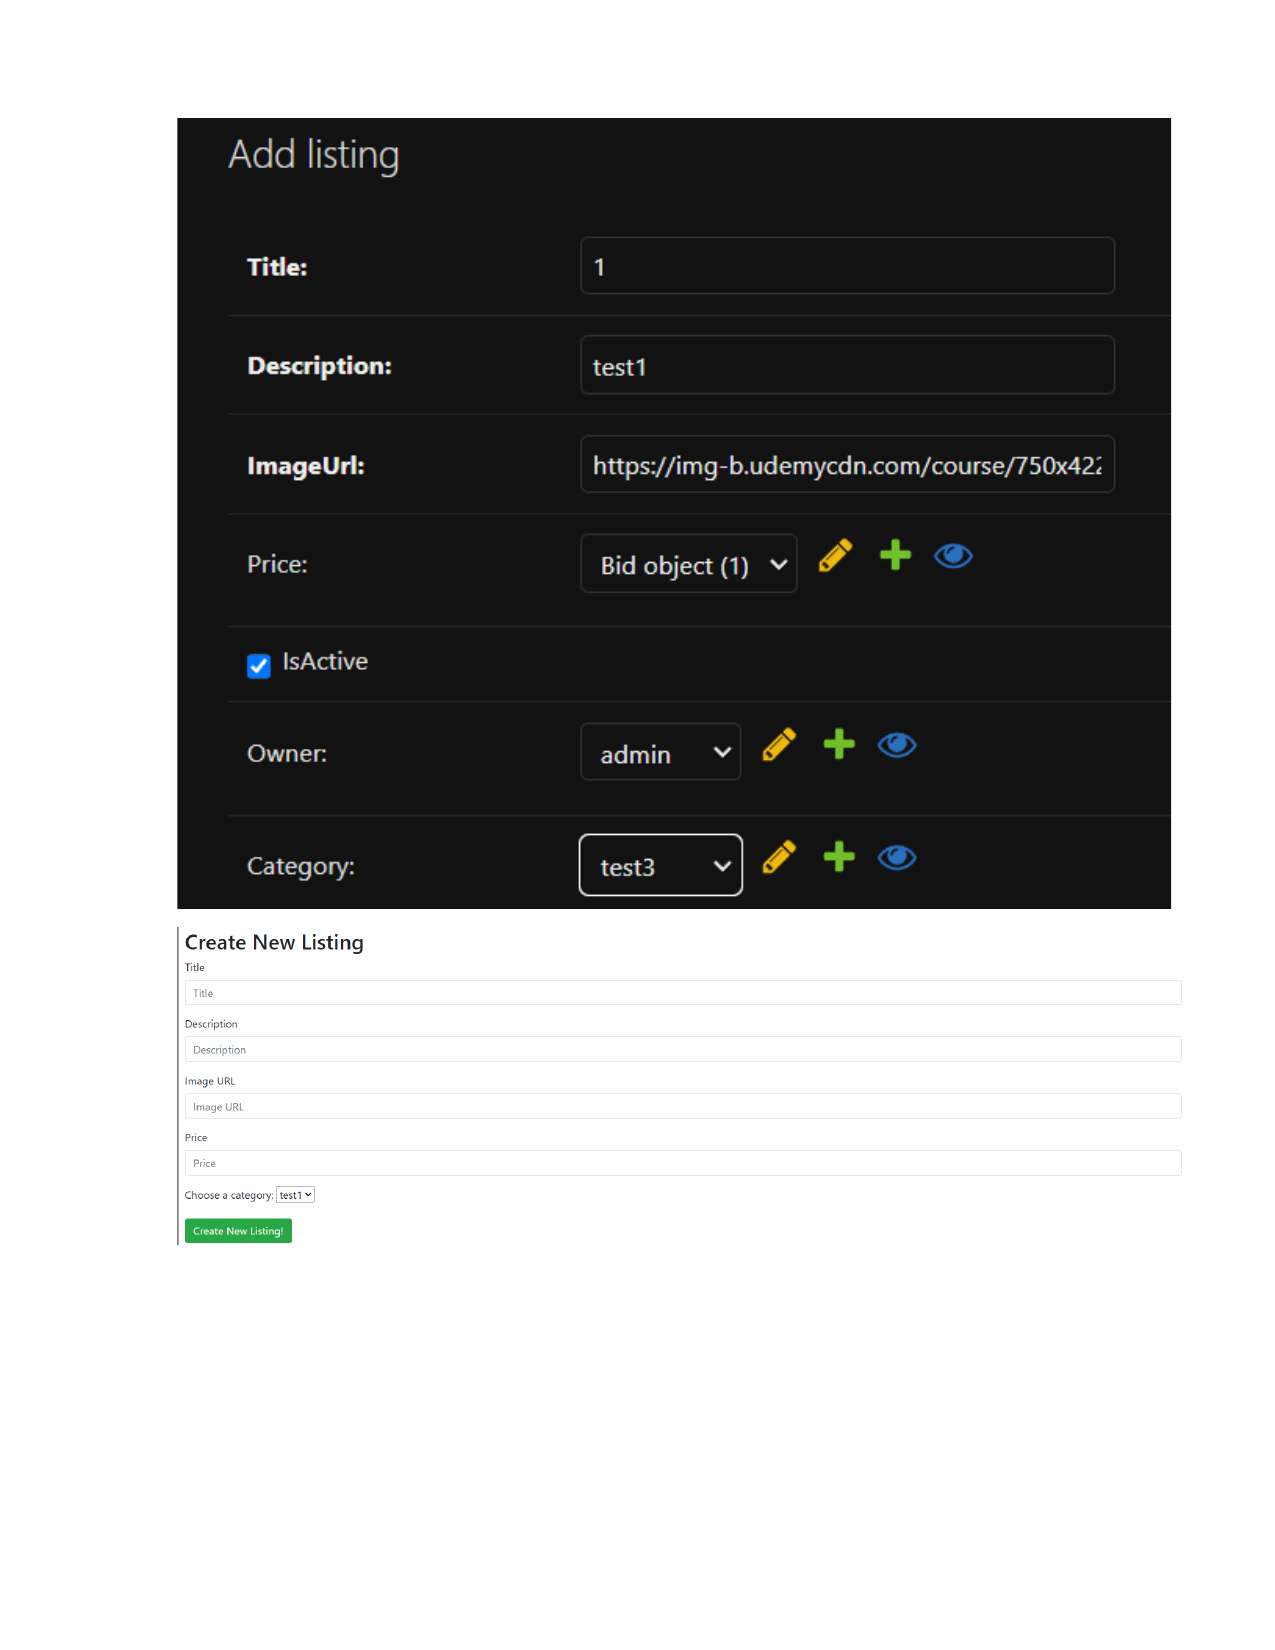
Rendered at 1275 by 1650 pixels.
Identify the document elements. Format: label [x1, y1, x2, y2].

picture [177, 118, 1172, 909]
picture [177, 927, 1187, 1245]
